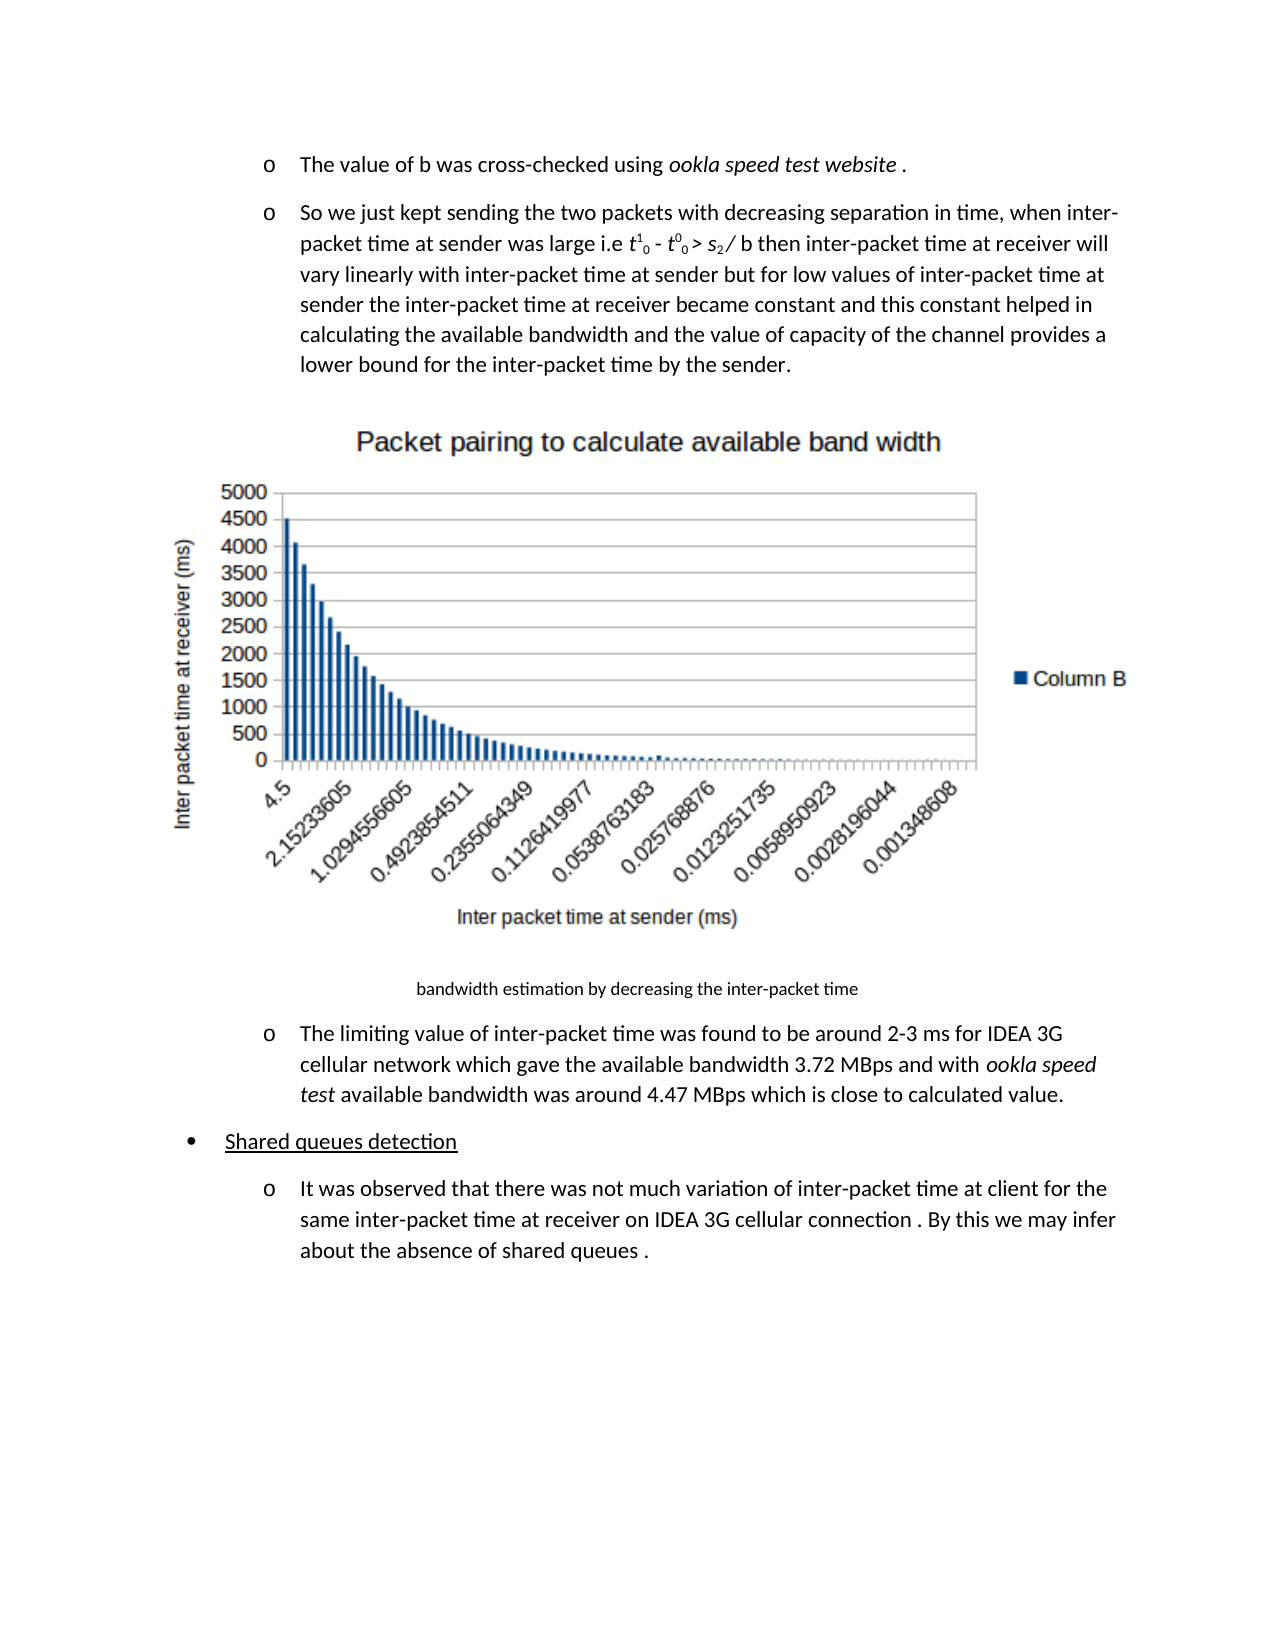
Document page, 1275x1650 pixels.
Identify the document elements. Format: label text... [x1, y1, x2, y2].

list The limiting value of inter-packet time was found to be around 2-3 ms for IDEA 3G cellular network which gave the available bandwidth 3.72 MBps and with ookla speed test available bandwidth was around 4.47 MBps which is close to calculated value. [262, 1019, 1125, 1108]
text bandwidth estimation by decreasing the inter-packet time [150, 977, 1125, 1000]
list So we just kept sending the two packets with decreasing separation in time, when inter-packet time at sender was large i.e t10 - t00 > s2 / b then inter-packet time at receiver will vary linearly with inter-packet time at sender but for low values of inter-packet time at sender the inter-packet time at receiver became constant and this constant helped in calculating the available bandwidth and the value of capacity of the channel provides a lower bound for the inter-packet time by the sender. [262, 198, 1125, 378]
picture [150, 397, 1149, 959]
list It was observed that there was not much variation of inter-packet time at client for the same inter-packet time at receiver on IDEA 3G cellular connection . By this we may infer about the absence of shared queues . [262, 1174, 1125, 1264]
list The value of b was cross-checked using ookla speed test website . [262, 150, 1125, 179]
list Shared queues detection [187, 1127, 1125, 1155]
